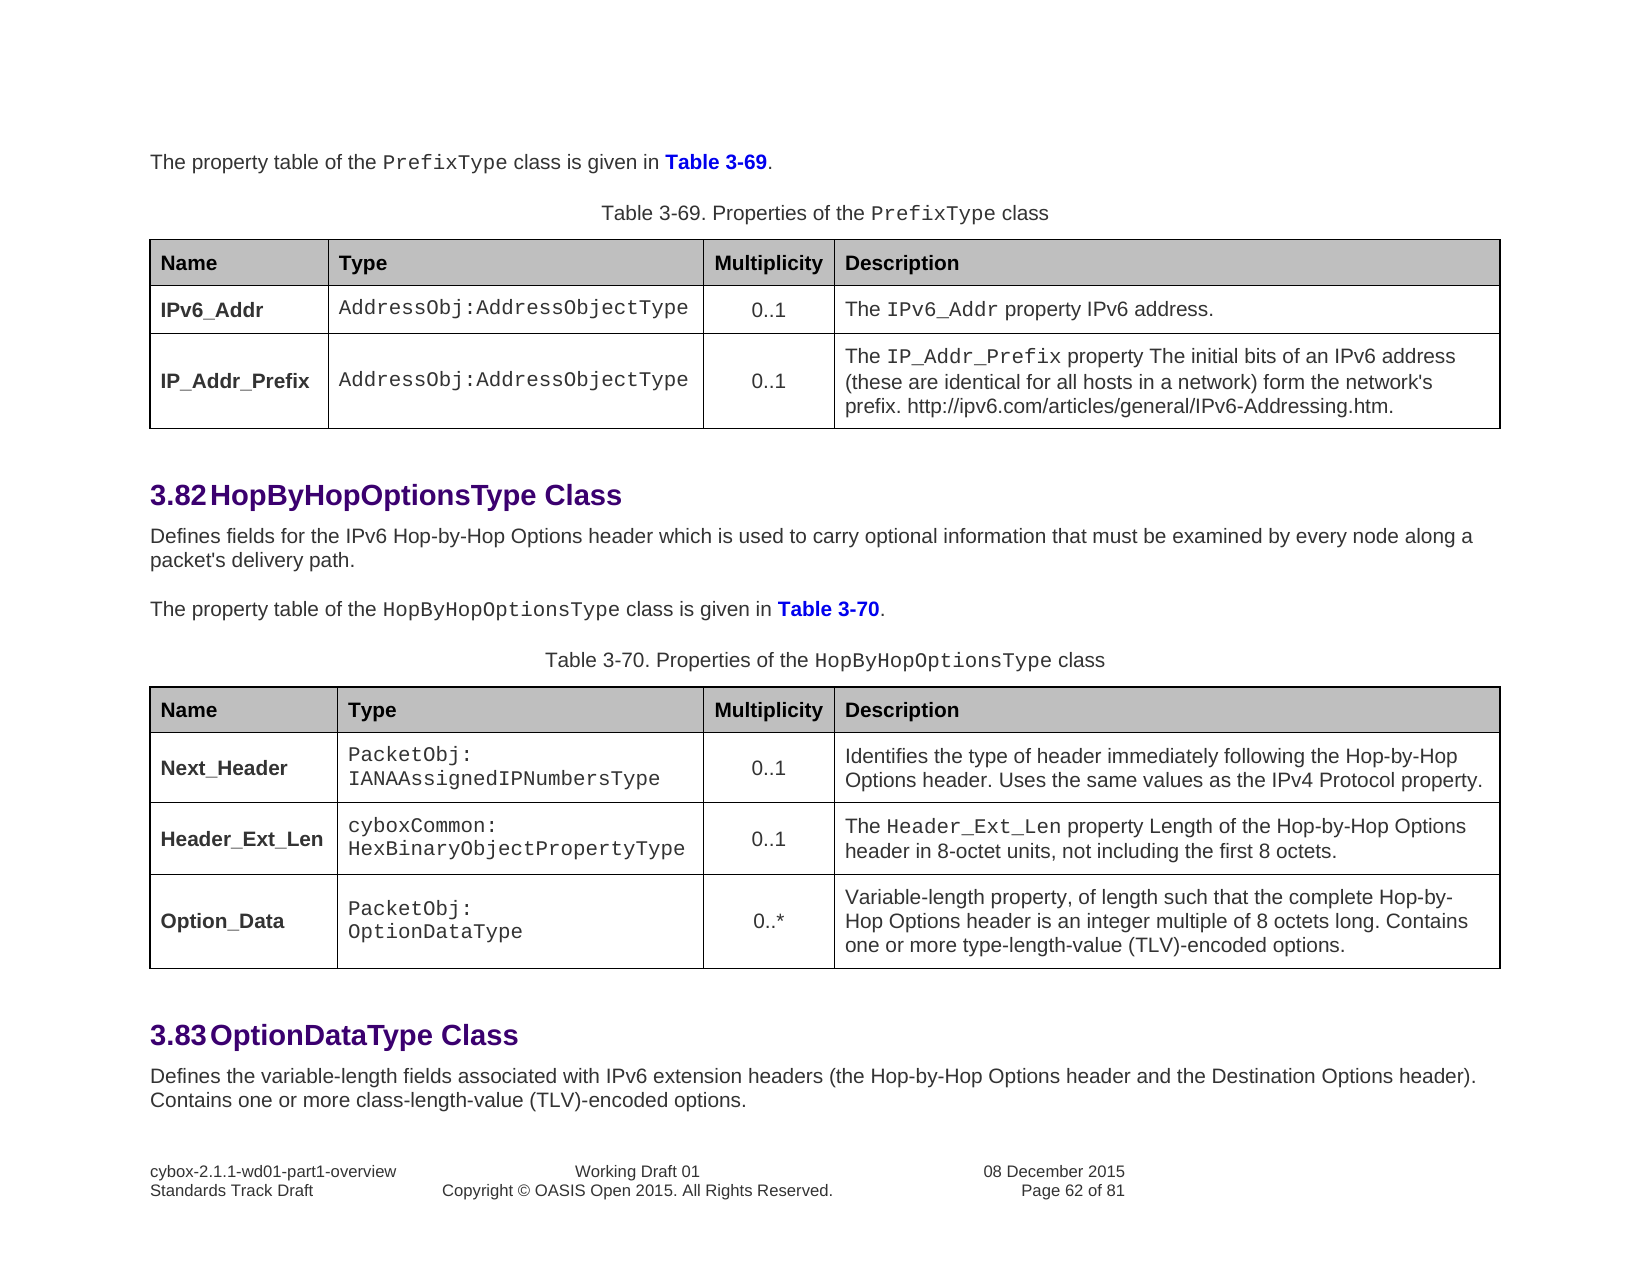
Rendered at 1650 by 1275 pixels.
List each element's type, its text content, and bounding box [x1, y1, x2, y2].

table_cell PacketObj: IANAAssignedIPNumbersType [338, 733, 703, 802]
table_cell 0..1 [704, 334, 834, 428]
table_header Name [151, 688, 337, 732]
table_cell PacketObj: OptionDataType [338, 875, 703, 967]
table_cell Identifies the type of header immediately following the Hop-by-Hop Options header. Uses the same values as the IPv4 Protocol property. [835, 733, 1499, 802]
table_cell The IP_Addr_Prefix property The initial bits of an IPv6 address (these are identical for all hosts in a network) form the network's prefix. http://ipv6.com/articles/general/IPv6-Addressing.htm. [835, 334, 1499, 428]
table_header Type [338, 688, 703, 732]
table_cell IPv6_Addr [151, 286, 328, 333]
table_cell The IPv6_Addr property IPv6 address. [835, 286, 1499, 333]
table_cell 0..1 [704, 803, 834, 874]
table_cell AddressObj:AddressObjectType [329, 286, 703, 333]
text Defines the variable-length fields associated with IPv6 extension headers (the Hop-by-Hop Options header and the Destination Options header). Contains one or more class-length-value (TLV)-encoded options. [150, 1063, 1500, 1111]
table_cell The Header_Ext_Len property Length of the Hop-by-Hop Options header in 8-octet units, not including the first 8 octets. [835, 803, 1499, 874]
table_cell 0..1 [704, 733, 834, 802]
table_cell 0..* [704, 875, 834, 967]
table_cell AddressObj:AddressObjectType [329, 334, 703, 428]
table_cell Next_Header [151, 733, 337, 802]
table_header Name [151, 240, 328, 285]
table_cell 0..1 [704, 286, 834, 333]
subtitle HopByHopOptionsType Class [150, 478, 1500, 512]
table_cell Option_Data [151, 875, 337, 967]
text Defines fields for the IPv6 Hop-by-Hop Options header which is used to carry optional information that must be examined by every node along a packet's delivery path. [150, 524, 1500, 572]
subtitle OptionDataType Class [150, 1017, 1500, 1051]
table_header Multiplicity [704, 240, 834, 285]
table_header Multiplicity [704, 688, 834, 732]
table_cell Variable-length property, of length such that the complete Hop-by-Hop Options header is an integer multiple of 8 octets long. Contains one or more type-length-value (TLV)-encoded options. [835, 875, 1499, 967]
table_cell Header_Ext_Len [151, 803, 337, 874]
table_header Description [835, 688, 1499, 732]
table_cell IP_Addr_Prefix [151, 334, 328, 428]
table_header Type [329, 240, 703, 285]
table_cell cyboxCommon: HexBinaryObjectPropertyType [338, 803, 703, 874]
table_header Description [835, 240, 1499, 285]
